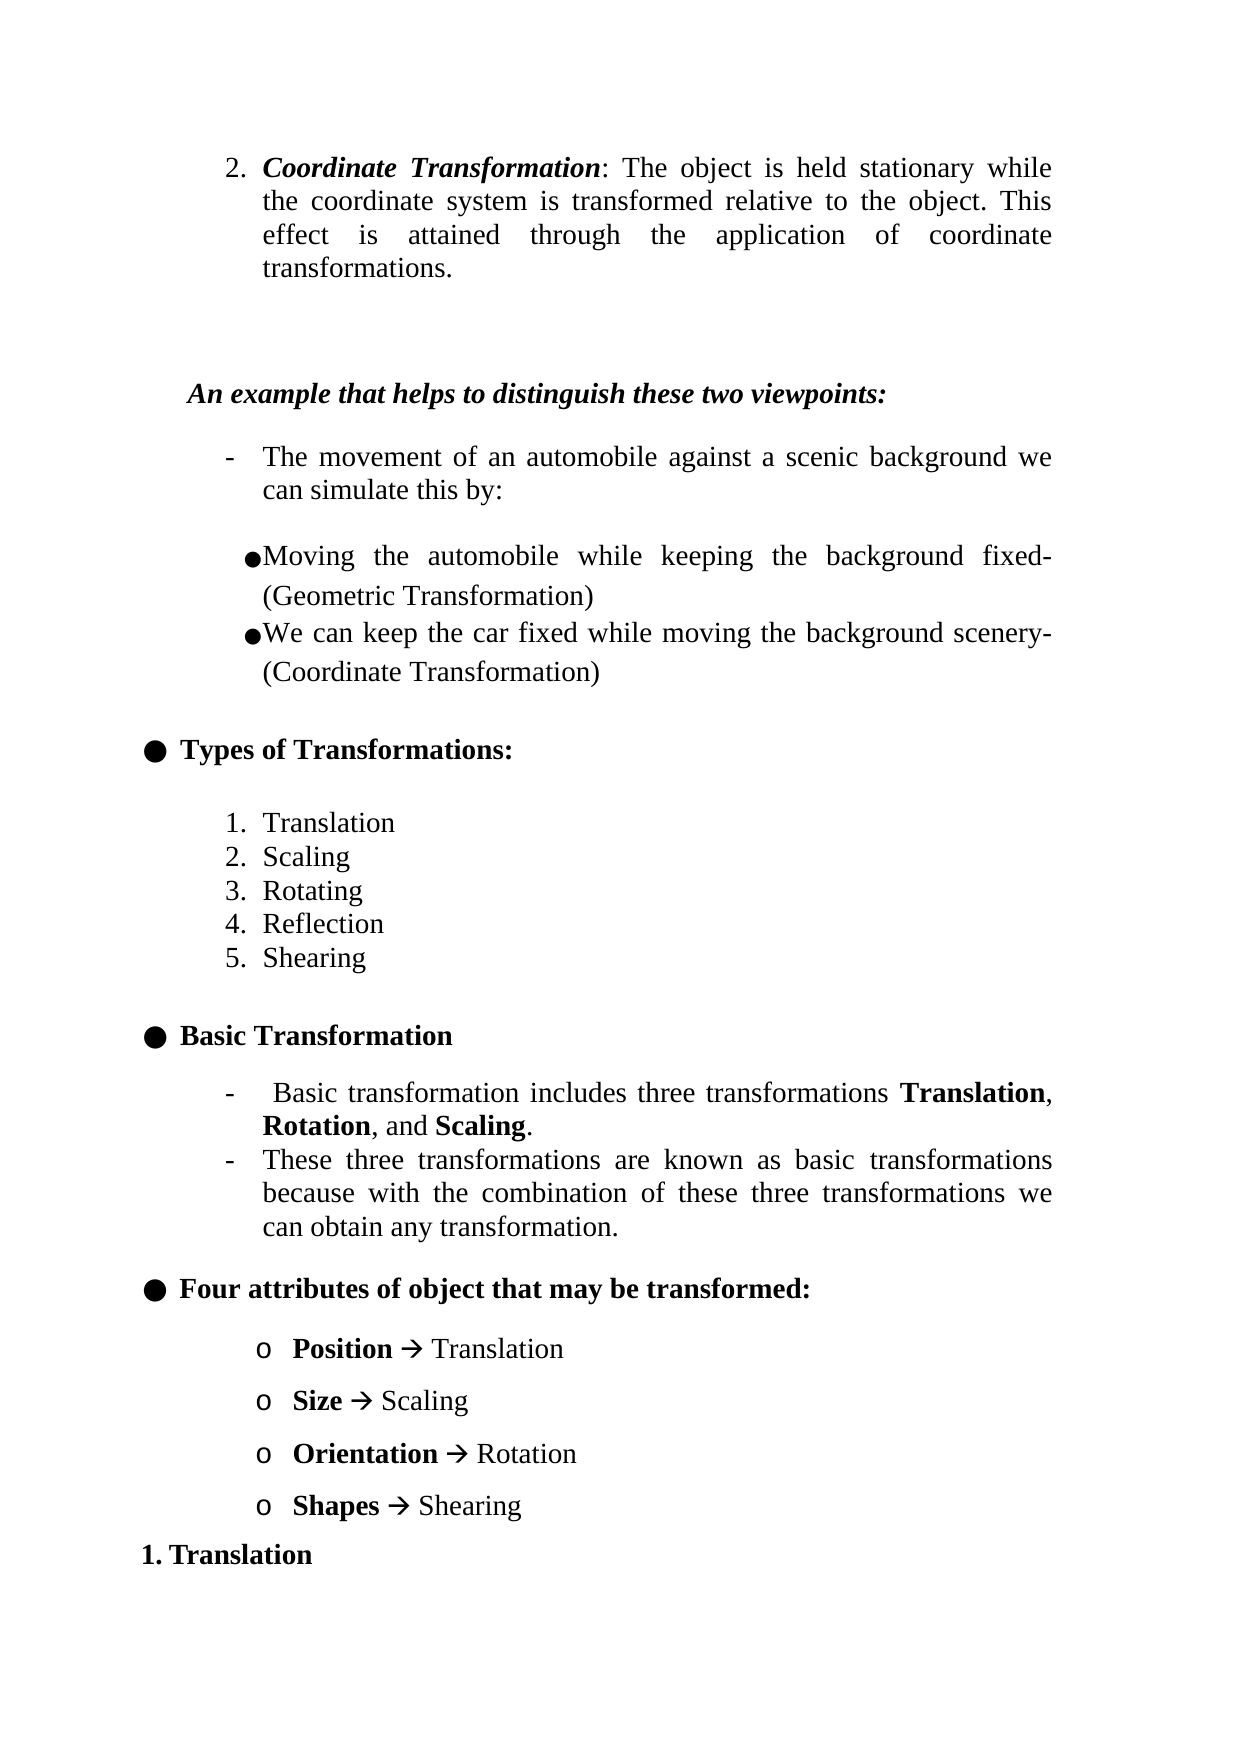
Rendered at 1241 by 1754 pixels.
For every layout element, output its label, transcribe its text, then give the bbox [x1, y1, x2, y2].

list Translation [225, 806, 1053, 839]
list Types of Transformations: [142, 717, 1053, 776]
list The movement of an automobile against a scenic background we can simulate this by: [225, 439, 1053, 506]
list Position 🡪 Translation [255, 1327, 1129, 1367]
list Basic transformation includes three transformations Translation, Rotation, and Scaling. [225, 1075, 1053, 1142]
list Moving the automobile while keeping the background fixed- (Geometric Transformation) [244, 535, 1053, 611]
list Basic Transformation [142, 1002, 1053, 1062]
subtitle Translation [141, 1537, 1053, 1570]
list Four attributes of object that may be transformed: [142, 1255, 1129, 1315]
list Shearing [225, 940, 1053, 973]
list Shapes 🡪 Shearing [255, 1484, 1129, 1524]
list Rotating [225, 873, 1053, 906]
list We can keep the car fixed while moving the background scenery- (Coordinate Transformation) [244, 611, 1053, 687]
list These three transformations are known as basic transformations because with the combination of these three transformations we can obtain any transformation. [225, 1142, 1053, 1242]
text An example that helps to distinguish these two viewpoints: [187, 376, 1053, 409]
list Size 🡪 Scaling [255, 1380, 1129, 1419]
list Scaling [225, 839, 1053, 873]
list Coordinate Transformation: The object is held stationary while the coordinate system is transformed relative to the object. This effect is attained through the application of coordinate transformations. [225, 150, 1053, 284]
list Reflection [225, 906, 1053, 940]
list Orientation 🡪 Rotation [255, 1432, 1129, 1472]
